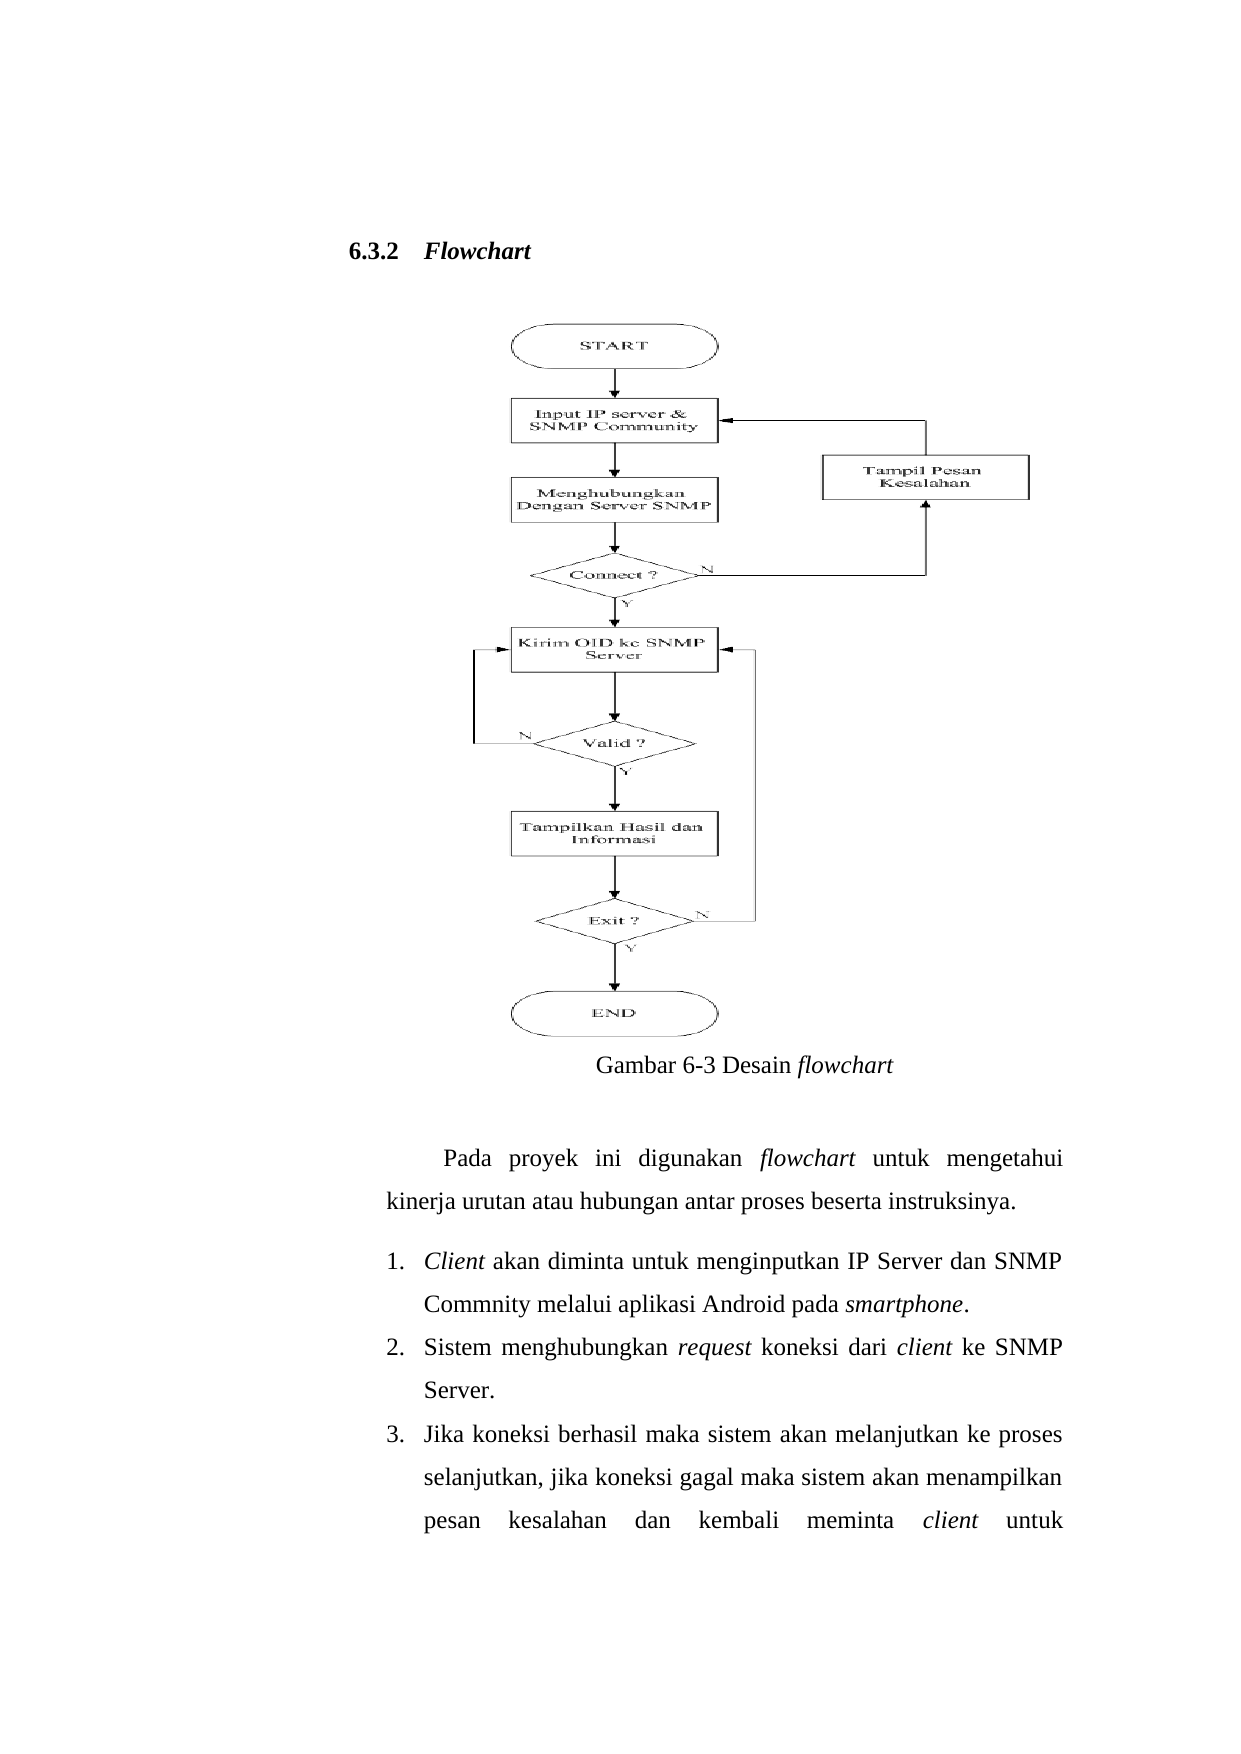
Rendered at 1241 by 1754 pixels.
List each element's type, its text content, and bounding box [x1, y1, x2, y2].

list Client akan diminta untuk menginputkan IP Server dan SNMP Commnity melalui aplikasi Android pada smartphone. [386, 1246, 1063, 1318]
list Sistem menghubungkan request koneksi dari client ke SNMP Server. [386, 1332, 1063, 1404]
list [386, 1419, 1063, 1534]
picture [455, 322, 1032, 1037]
list Flowchart [349, 236, 1063, 265]
text Gambar 6-3 Desain flowchart [428, 1051, 1063, 1079]
text Pada proyek ini digunakan flowchart untuk mengetahui kinerja urutan atau hubungan antar proses beserta instruksinya. [386, 1143, 1063, 1215]
